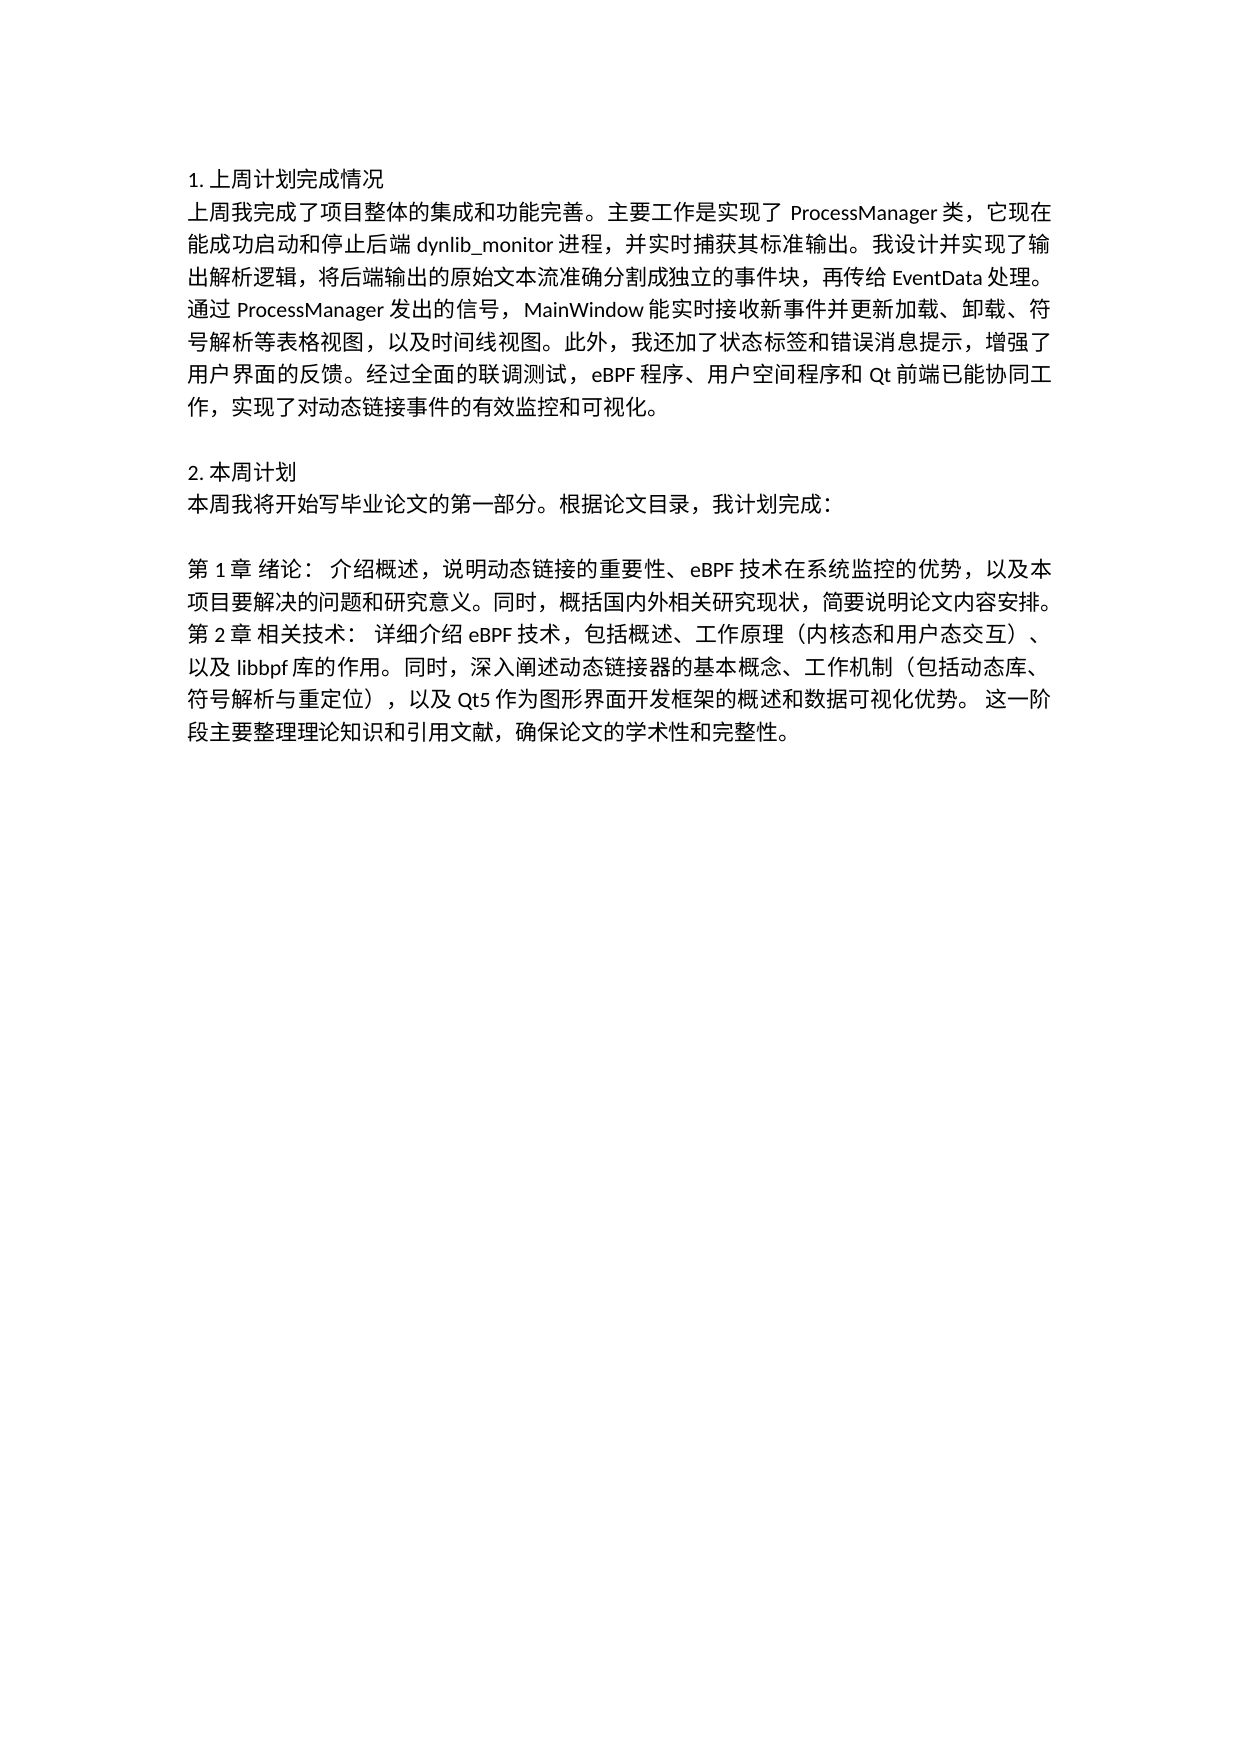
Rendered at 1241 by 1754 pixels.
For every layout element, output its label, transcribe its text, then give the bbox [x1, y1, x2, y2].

text 第1章 绪论： 介绍概述，说明动态链接的重要性、eBPF技术在系统监控的优势，以及本项目要解决的问题和研究意义。同时，概括国内外相关研究现状，简要说明论文内容安排。 [187, 552, 1053, 617]
text 上周我完成了项目整体的集成和功能完善。主要工作是实现了ProcessManager类，它现在能成功启动和停止后端dynlib_monitor进程，并实时捕获其标准输出。我设计并实现了输出解析逻辑，将后端输出的原始文本流准确分割成独立的事件块，再传给EventData处理。通过ProcessManager发出的信号，MainWindow能实时接收新事件并更新加载、卸载、符号解析等表格视图，以及时间线视图。此外，我还加了状态标签和错误消息提示，增强了用户界面的反馈。经过全面的联调测试，eBPF程序、用户空间程序和Qt前端已能协同工作，实现了对动态链接事件的有效监控和可视化。 [187, 194, 1053, 422]
text 1. 上周计划完成情况 [187, 162, 1053, 194]
text 第2章 相关技术： 详细介绍eBPF技术，包括概述、工作原理（内核态和用户态交互）、以及libbpf库的作用。同时，深入阐述动态链接器的基本概念、工作机制（包括动态库、符号解析与重定位），以及Qt5作为图形界面开发框架的概述和数据可视化优势。 这一阶段主要整理理论知识和引用文献，确保论文的学术性和完整性。 [187, 617, 1053, 747]
text 本周我将开始写毕业论文的第一部分。根据论文目录，我计划完成： [187, 487, 1053, 519]
text 2. 本周计划 [187, 454, 1053, 487]
